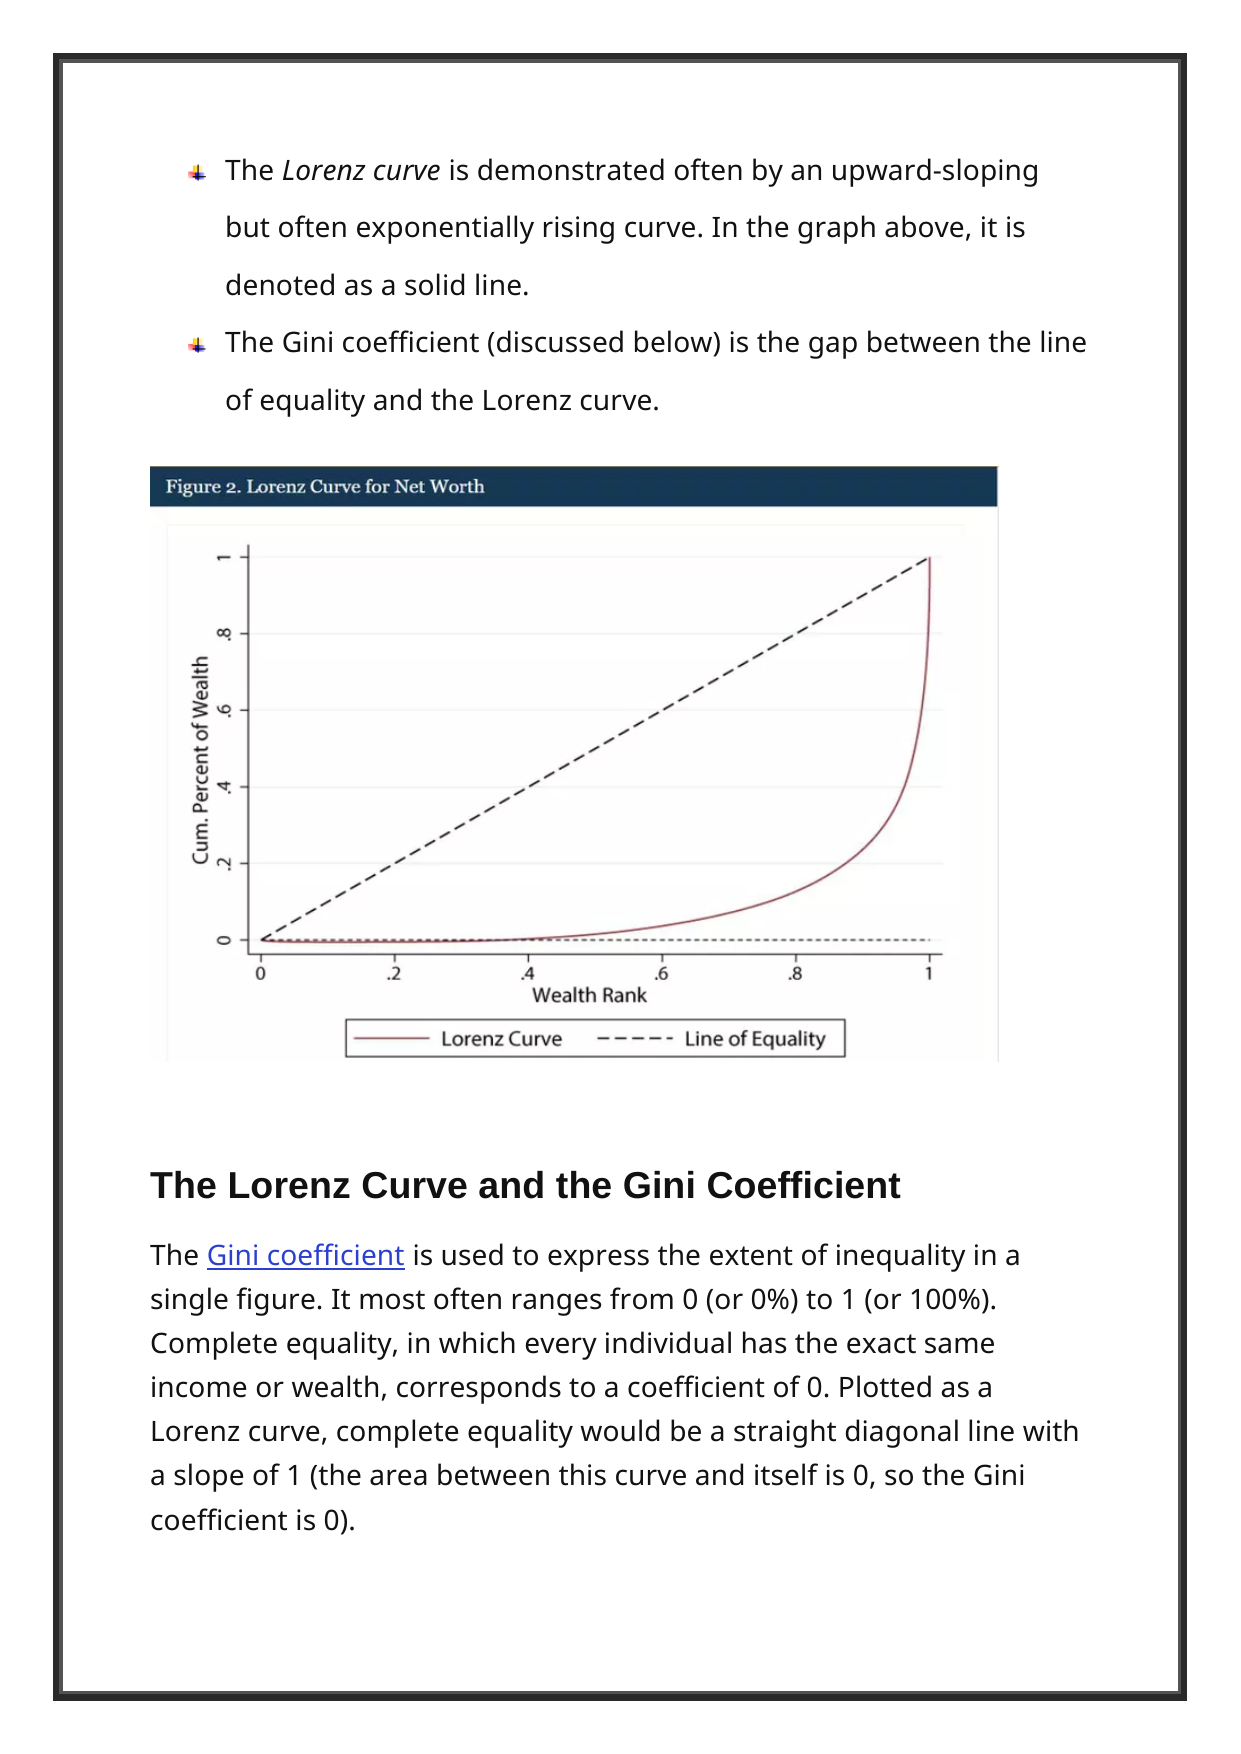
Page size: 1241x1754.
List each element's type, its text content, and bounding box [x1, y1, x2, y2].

list The Gini coefficient (discussed below) is the gap between the line of equality and the Lorenz curve. [187, 322, 1090, 418]
picture [188, 336, 206, 353]
picture [150, 466, 999, 1062]
picture [188, 163, 206, 181]
text The Lorenz Curve and the Gini Coefficient [150, 1163, 1090, 1206]
list The Lorenz curve is demonstrated often by an upward-sloping but often exponentially rising curve. In the graph above, it is denoted as a solid line. [187, 150, 1090, 303]
text The Gini coefficient is used to express the extent of inequality in a single figure. It most often ranges from 0 (or 0%) to 1 (or 100%). Complete equality, in which every individual has the exact same income or wealth, corresponds to a coefficient of 0. Plotted as a Lorenz curve, complete equality would be a straight diagonal line with a slope of 1 (the area between this curve and itself is 0, so the Gini coefficient is 0). [150, 1235, 1090, 1538]
